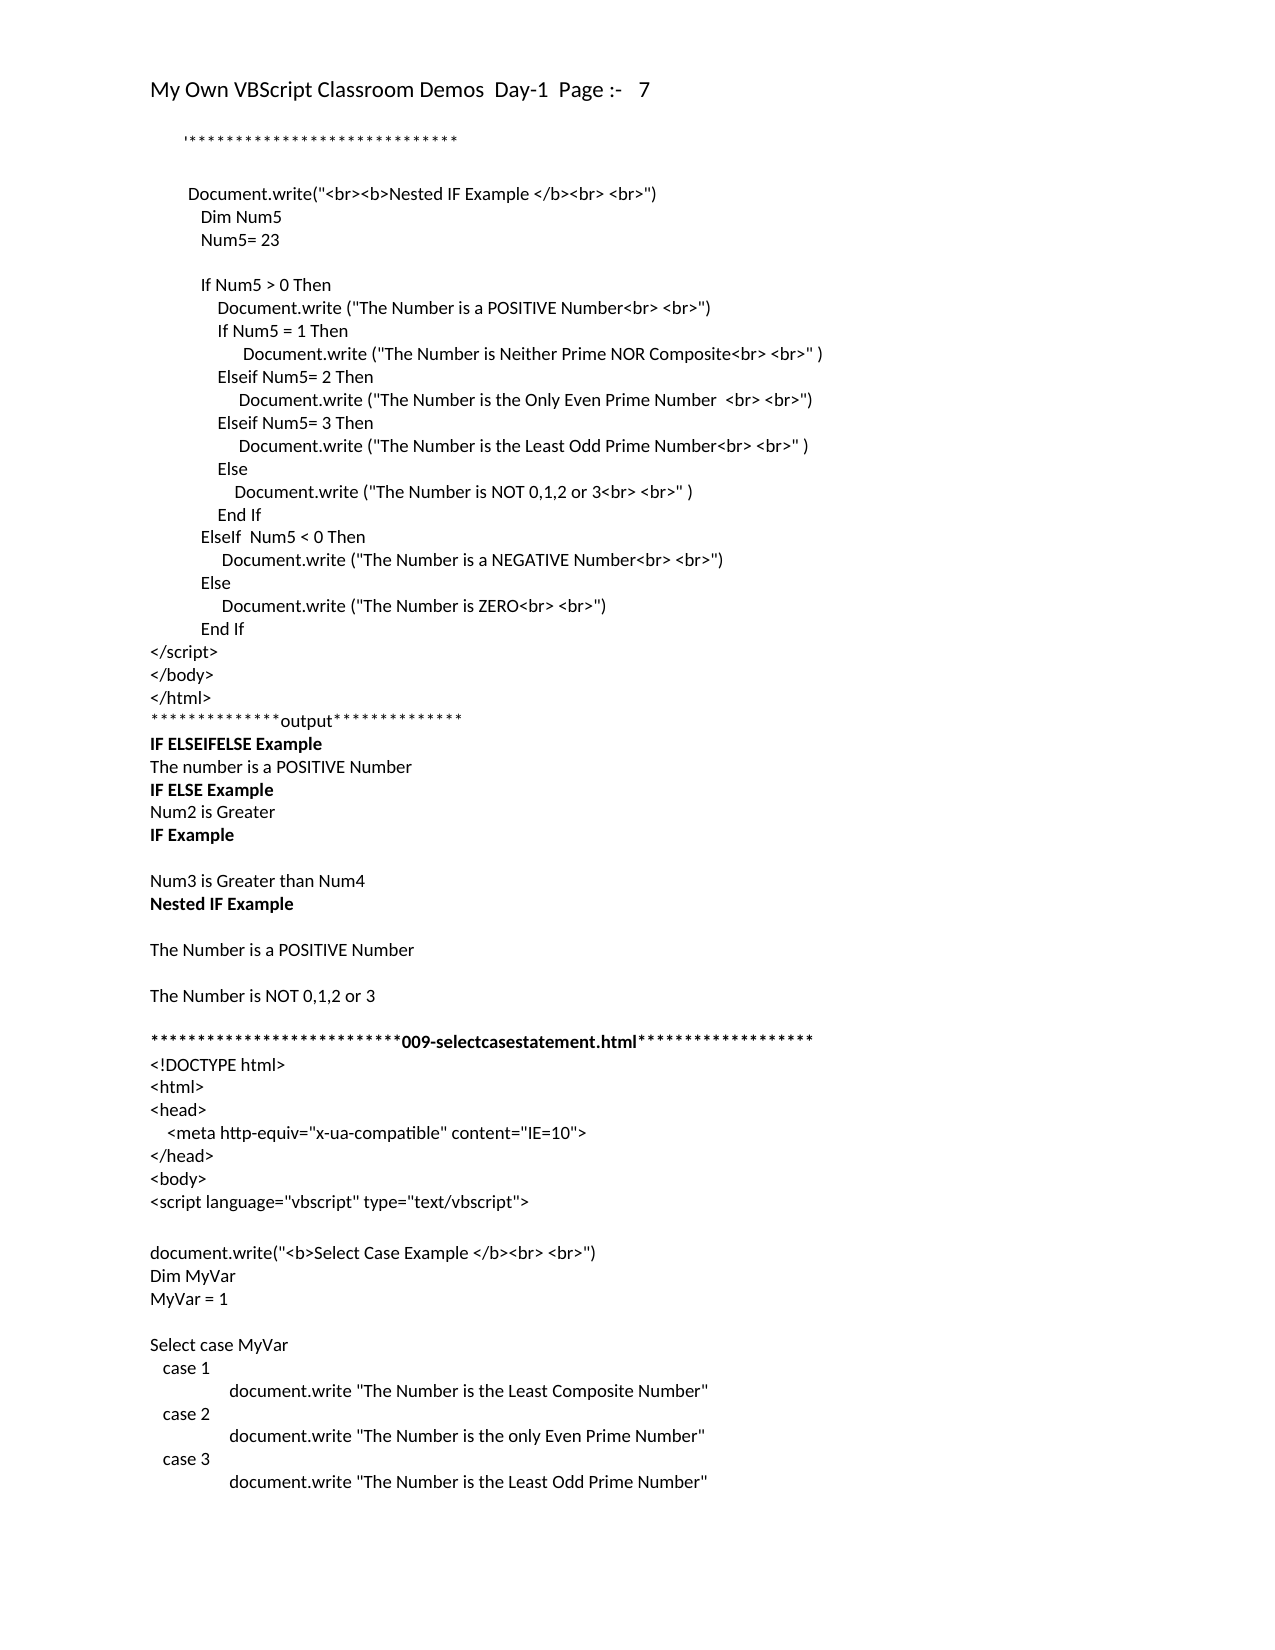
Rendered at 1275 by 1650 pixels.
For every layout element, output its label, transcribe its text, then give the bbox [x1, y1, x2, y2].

text '***************************** [150, 131, 1125, 154]
text Select case MyVar [150, 1333, 1125, 1356]
text case 1 [150, 1356, 1125, 1379]
text IF ELSEIFELSE Example The number is a POSITIVE Number IF ELSE Example Num2 is Greater IF Example Num3 is Greater than Num4 Nested IF Example The Number is a POSITIVE Number The Number is NOT 0,1,2 or 3 [150, 732, 1125, 1007]
text Dim Num5 [150, 205, 1125, 228]
text If Num5 = 1 Then [150, 319, 1125, 342]
text case 2 [150, 1402, 1125, 1424]
text document.write "The Number is the Least Composite Number" [150, 1379, 1125, 1402]
text document.write "The Number is the only Even Prime Number" [150, 1424, 1125, 1447]
text Document.write("<br><b>Nested IF Example </b><br> <br>") [150, 182, 1125, 205]
text Elseif Num5= 3 Then [150, 411, 1125, 434]
text MyVar = 1 [150, 1287, 1125, 1310]
text Elseif Num5= 2 Then [150, 365, 1125, 388]
text case 3 [150, 1447, 1125, 1470]
text document.write "The Number is the Least Odd Prime Number" [150, 1470, 1125, 1493]
text Document.write ("The Number is ZERO<br> <br>") [150, 594, 1125, 617]
text <script language="vbscript" type="text/vbscript"> [150, 1190, 1125, 1213]
text document.write("<b>Select Case Example </b><br> <br>") [150, 1241, 1125, 1264]
text Document.write ("The Number is the Least Odd Prime Number<br> <br>" ) [150, 434, 1125, 457]
text Else [150, 572, 1125, 594]
text <html> [150, 1076, 1125, 1099]
text <meta http-equiv="x-ua-compatible" content="IE=10"> [150, 1122, 1125, 1144]
text Document.write ("The Number is the Only Even Prime Number <br> <br>") [150, 388, 1125, 411]
text </script> [150, 640, 1125, 663]
text End If [150, 617, 1125, 640]
text ElseIf Num5 < 0 Then [150, 526, 1125, 549]
text Document.write ("The Number is a NEGATIVE Number<br> <br>") [150, 549, 1125, 572]
text ***************************009-selectcasestatement.html******************* [150, 1030, 1125, 1053]
text </body> [150, 663, 1125, 686]
text <body> [150, 1167, 1125, 1190]
text Else [150, 457, 1125, 480]
text Num5= 23 [150, 228, 1125, 251]
text </head> [150, 1144, 1125, 1167]
text If Num5 > 0 Then [150, 274, 1125, 297]
text Document.write ("The Number is a POSITIVE Number<br> <br>") [150, 297, 1125, 319]
text <!DOCTYPE html> [150, 1053, 1125, 1076]
text Document.write ("The Number is NOT 0,1,2 or 3<br> <br>" ) [150, 480, 1125, 503]
text </html> [150, 686, 1125, 709]
text <head> [150, 1099, 1125, 1122]
text Dim MyVar [150, 1264, 1125, 1287]
text End If [150, 503, 1125, 526]
text **************output************** [150, 709, 1125, 732]
text Document.write ("The Number is Neither Prime NOR Composite<br> <br>" ) [150, 342, 1125, 365]
